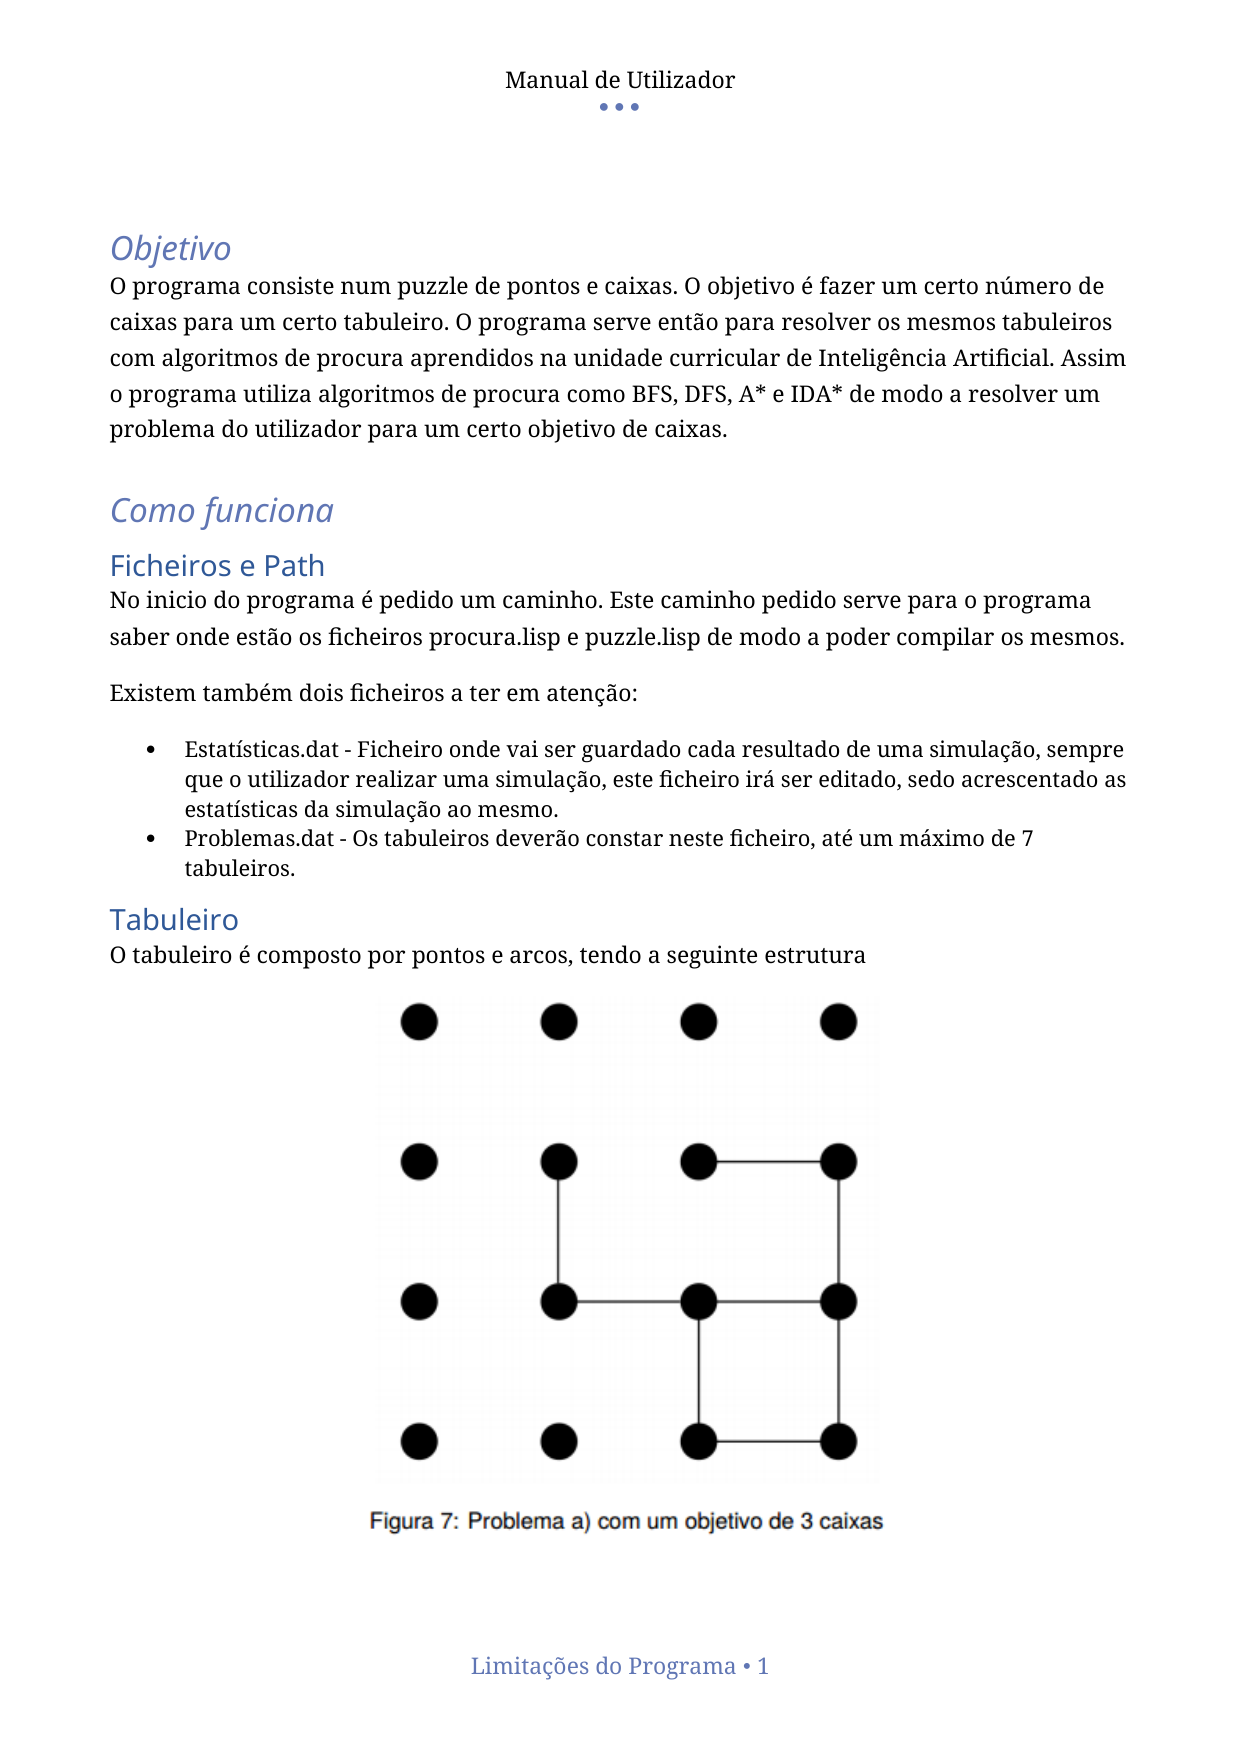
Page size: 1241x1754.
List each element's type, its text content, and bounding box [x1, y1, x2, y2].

text No inicio do programa é pedido um caminho. Este caminho pedido serve para o programa saber onde estão os ficheiros procura.lisp e puzzle.lisp de modo a poder compilar os mesmos. [109, 584, 1131, 652]
text Existem também dois ficheiros a ter em atenção: [109, 677, 1131, 708]
text O tabuleiro é composto por pontos e arcos, tendo a seguinte estrutura [109, 939, 1131, 971]
list Problemas.dat - Os tabuleiros deverão constar neste ficheiro, até um máximo de 7 tabuleiros. [147, 823, 1131, 883]
subtitle Objetivo [109, 224, 1131, 270]
list Estatísticas.dat - Ficheiro onde vai ser guardado cada resultado de uma simulação, sempre que o utilizador realizar uma simulação, este ficheiro irá ser editado, sedo acrescentado as estatísticas da simulação ao mesmo. [147, 734, 1131, 823]
picture [329, 996, 911, 1565]
subtitle Como funciona [109, 487, 1131, 532]
text O programa consiste num puzzle de pontos e caixas. O objetivo é fazer um certo número de caixas para um certo tabuleiro. O programa serve então para resolver os mesmos tabuleiros com algoritmos de procura aprendidos na unidade curricular de Inteligência Artificial. Assim o programa utiliza algoritmos de procura como BFS, DFS, A* e IDA* de modo a resolver um problema do utilizador para um certo objetivo de caixas. [109, 270, 1131, 445]
subtitle Tabuleiro [109, 899, 1131, 939]
subtitle Ficheiros e Path [109, 545, 1131, 584]
